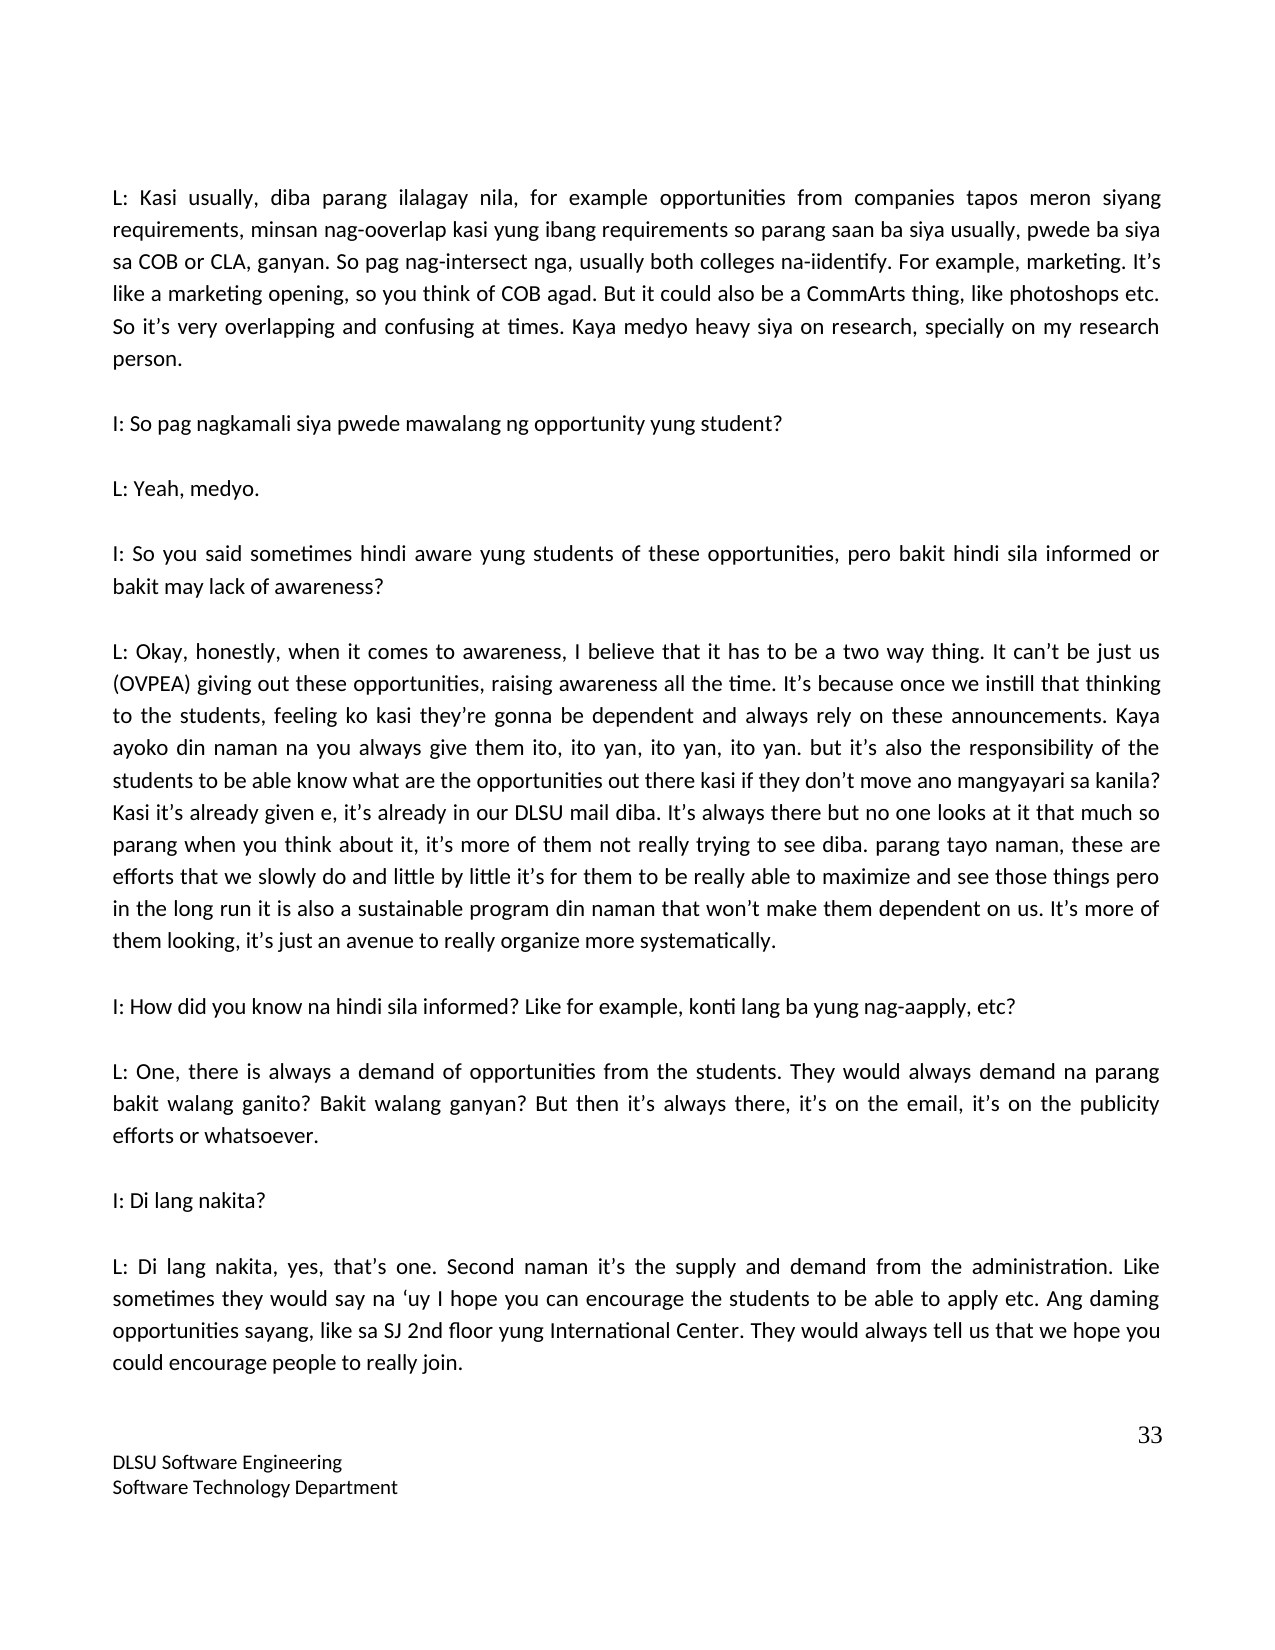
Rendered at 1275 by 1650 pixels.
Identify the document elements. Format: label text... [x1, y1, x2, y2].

text L: Di lang nakita, yes, that’s one. Second naman it’s the supply and demand from the administration. Like sometimes they would say na ‘uy I hope you can encourage the students to be able to apply etc. Ang daming opportunities sayang, like sa SJ 2nd floor yung International Center. They would always tell us that we hope you could encourage people to really join. [112, 1252, 1162, 1376]
text L: Kasi usually, diba parang ilalagay nila, for example opportunities from companies tapos meron siyang requirements, minsan nag-ooverlap kasi yung ibang requirements so parang saan ba siya usually, pwede ba siya sa COB or CLA, ganyan. So pag nag-intersect nga, usually both colleges na-iidentify. For example, marketing. It’s like a marketing opening, so you think of COB agad. But it could also be a CommArts thing, like photoshops etc. So it’s very overlapping and confusing at times. Kaya medyo heavy siya on research, specially on my research person. [112, 183, 1162, 372]
text I: So pag nagkamali siya pwede mawalang ng opportunity yung student? [112, 409, 1162, 437]
text L: One, there is always a demand of opportunities from the students. They would always demand na parang bakit walang ganito? Bakit walang ganyan? But then it’s always there, it’s on the email, it’s on the publicity efforts or whatsoever. [112, 1057, 1162, 1149]
text I: So you said sometimes hindi aware yung students of these opportunities, pero bakit hindi sila informed or bakit may lack of awareness? [112, 539, 1162, 600]
text L: Okay, honestly, when it comes to awareness, I believe that it has to be a two way thing. It can’t be just us (OVPEA) giving out these opportunities, raising awareness all the time. It’s because once we instill that thinking to the students, feeling ko kasi they’re gonna be dependent and always rely on these announcements. Kaya ayoko din naman na you always give them ito, ito yan, ito yan, ito yan. but it’s also the responsibility of the students to be able know what are the opportunities out there kasi if they don’t move ano mangyayari sa kanila? Kasi it’s already given e, it’s already in our DLSU mail diba. It’s always there but no one looks at it that much so parang when you think about it, it’s more of them not really trying to see diba. parang tayo naman, these are efforts that we slowly do and little by little it’s for them to be really able to maximize and see those things pero in the long run it is also a sustainable program din naman that won’t make them dependent on us. It’s more of them looking, it’s just an avenue to really organize more systematically. [112, 637, 1162, 955]
text I: Di lang nakita? [112, 1187, 1162, 1215]
text I: How did you know na hindi sila informed? Like for example, konti lang ba yung nag-aapply, etc? [112, 992, 1162, 1020]
text L: Yeah, medyo. [112, 474, 1162, 502]
